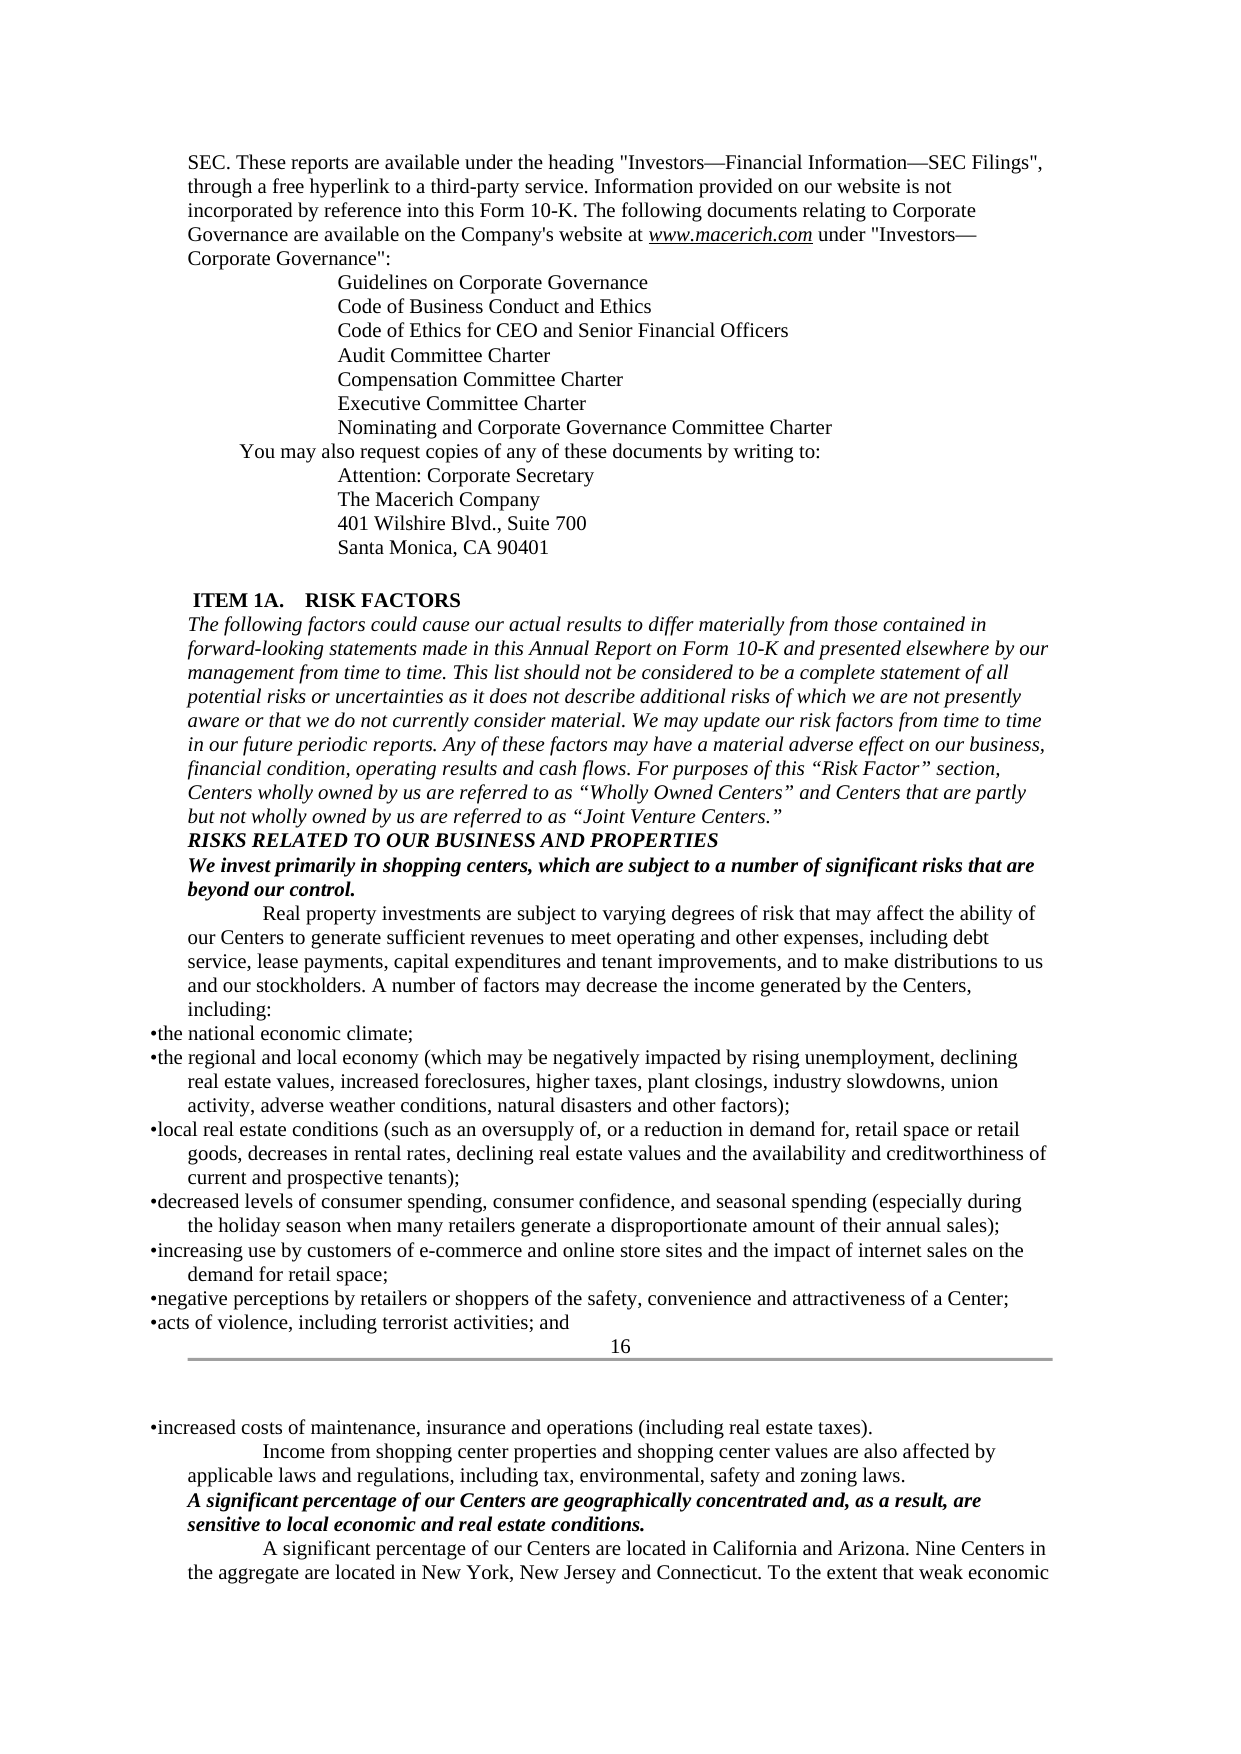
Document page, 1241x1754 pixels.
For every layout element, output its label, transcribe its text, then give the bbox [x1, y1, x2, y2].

text The Macerich Company [187, 487, 1053, 511]
text Executive Committee Charter [187, 391, 1053, 415]
text •decreased levels of consumer spending, consumer confidence, and seasonal spending (especially during the holiday season when many retailers generate a disproportionate amount of their annual sales); [150, 1189, 1053, 1237]
text Income from shopping center properties and shopping center values are also affected by applicable laws and regulations, including tax, environmental, safety and zoning laws. [187, 1439, 1053, 1487]
text You may also request copies of any of these documents by writing to: [187, 439, 1053, 463]
text •increasing use by customers of e-commerce and online store sites and the impact of internet sales on the demand for retail space; [150, 1237, 1053, 1286]
text Guidelines on Corporate Governance [187, 270, 1053, 294]
text We invest primarily in shopping centers, which are subject to a number of significant risks that are beyond our control. [187, 852, 1053, 901]
text Nominating and Corporate Governance Committee Charter [187, 415, 1053, 439]
text RISKS RELATED TO OUR BUSINESS AND PROPERTIES [187, 828, 1053, 852]
text 401 Wilshire Blvd., Suite 700 [187, 511, 1053, 535]
text •the national economic climate; [150, 1021, 1053, 1045]
text A significant percentage of our Centers are geographically concentrated and, as a result, are sensitive to local economic and real estate conditions. [187, 1487, 1053, 1536]
text Real property investments are subject to varying degrees of risk that may affect the ability of our Centers to generate sufficient revenues to meet operating and other expenses, including debt service, lease payments, capital expenditures and tenant improvements, and to make distributions to us and our stockholders. A number of factors may decrease the income generated by the Centers, including: [187, 901, 1053, 1021]
text Attention: Corporate Secretary [187, 463, 1053, 487]
text 16 [187, 1334, 1053, 1357]
text •the regional and local economy (which may be negatively impacted by rising unemployment, declining real estate values, increased foreclosures, higher taxes, plant closings, industry slowdowns, union activity, adverse weather conditions, natural disasters and other factors); [150, 1045, 1053, 1117]
text Audit Committee Charter [187, 342, 1053, 367]
text Code of Ethics for CEO and Senior Financial Officers [187, 318, 1053, 342]
text Compensation Committee Charter [187, 367, 1053, 391]
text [187, 150, 1053, 270]
text •negative perceptions by retailers or shoppers of the safety, convenience and attractiveness of a Center; [150, 1286, 1053, 1310]
text Santa Monica, CA 90401 [187, 535, 1053, 559]
text ITEM 1A. RISK FACTORS [187, 588, 1053, 612]
text The following factors could cause our actual results to differ materially from those contained in forward-looking statements made in this Annual Report on Form 10-K and presented elsewhere by our management from time to time. This list should not be considered to be a complete statement of all potential risks or uncertainties as it does not describe additional risks of which we are not presently aware or that we do not currently consider material. We may update our risk factors from time to time in our future periodic reports. Any of these factors may have a material adverse effect on our business, financial condition, operating results and cash flows. For purposes of this “Risk Factor” section, Centers wholly owned by us are referred to as “Wholly Owned Centers” and Centers that are partly but not wholly owned by us are referred to as “Joint Venture Centers.” [187, 612, 1053, 828]
text •increased costs of maintenance, insurance and operations (including real estate taxes). [150, 1415, 1053, 1439]
text •local real estate conditions (such as an oversupply of, or a reduction in demand for, retail space or retail goods, decreases in rental rates, declining real estate values and the availability and creditworthiness of current and prospective tenants); [150, 1117, 1053, 1189]
text Code of Business Conduct and Ethics [187, 294, 1053, 318]
text •acts of violence, including terrorist activities; and [150, 1310, 1053, 1334]
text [187, 1536, 1053, 1584]
